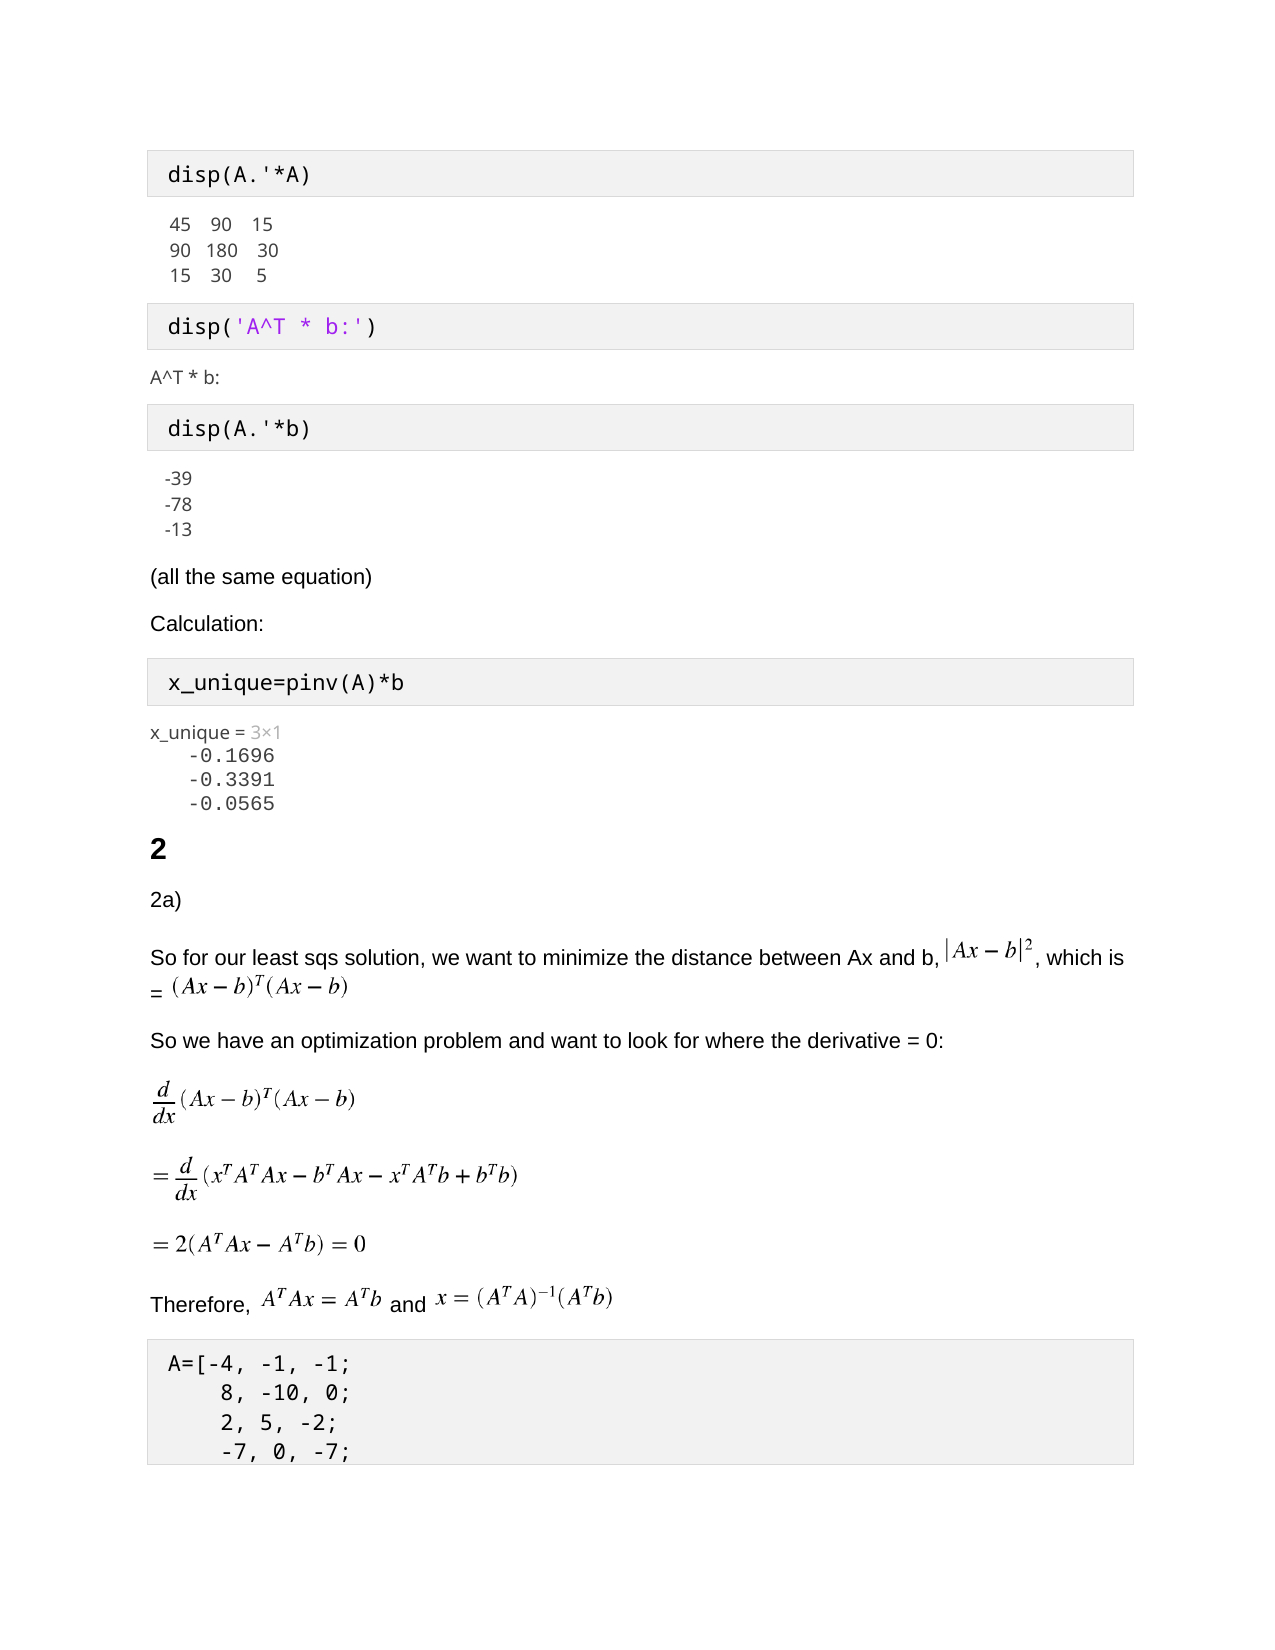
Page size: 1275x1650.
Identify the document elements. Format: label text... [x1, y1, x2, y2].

text -0.0565 [150, 792, 1125, 816]
text (all the same equation) [150, 564, 1125, 589]
text So we have an optimization problem and want to look for where the derivative = 0: [150, 1028, 1125, 1053]
text 2a) [150, 887, 1125, 913]
text x_unique = 3×1 [150, 720, 1125, 745]
picture [150, 1228, 368, 1260]
text 8, -10, 0; [148, 1368, 1133, 1398]
text -39 [150, 466, 1125, 491]
text 2, 5, -2; [148, 1398, 1133, 1427]
text x_unique=pinv(A)*b [148, 659, 1133, 705]
picture [940, 934, 1035, 966]
text disp('A^T * b:') [148, 304, 1133, 349]
picture [168, 970, 351, 1002]
text 90 180 30 [150, 237, 1125, 262]
text disp(A.'*b) [148, 405, 1133, 450]
subtitle 2 [150, 831, 1125, 866]
text A^T * b: [150, 364, 1125, 389]
text 45 90 15 [150, 211, 1125, 237]
text disp(A.'*A) [148, 151, 1133, 196]
text -78 [150, 491, 1125, 517]
text 15 30 5 [150, 262, 1125, 288]
text A=[-4, -1, -1; [148, 1340, 1133, 1368]
text -7, 0, -7; [148, 1427, 1133, 1464]
text So for our least sqs solution, we want to minimize the distance between Ax and b,, which is = [150, 934, 1125, 1006]
picture [432, 1281, 615, 1313]
picture [150, 1151, 521, 1207]
text -0.3391 [150, 769, 1125, 792]
text -0.1696 [150, 745, 1125, 769]
picture [150, 1075, 358, 1130]
text -13 [150, 517, 1125, 542]
picture [257, 1283, 384, 1313]
text Calculation: [150, 611, 1125, 636]
